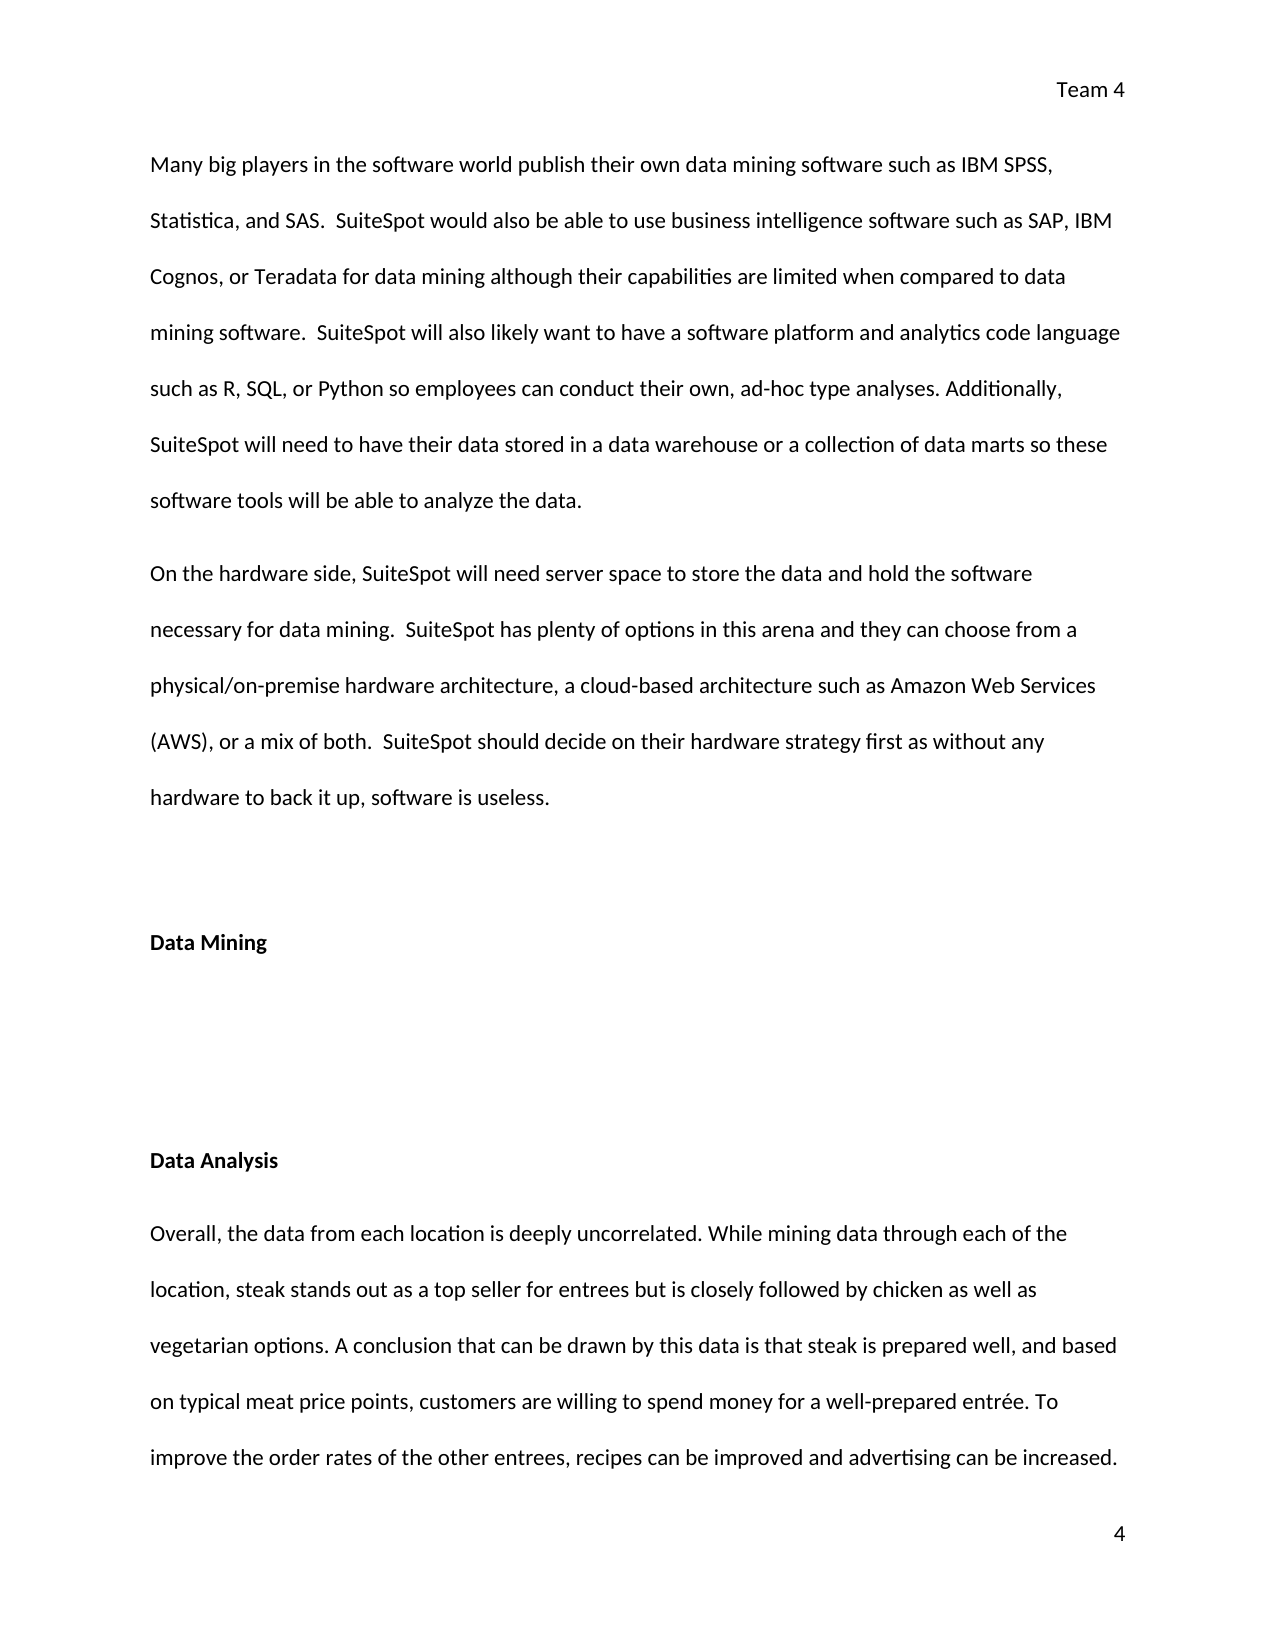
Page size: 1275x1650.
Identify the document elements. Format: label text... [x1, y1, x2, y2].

text Data Mining [150, 928, 1125, 957]
text Data Analysis [150, 1147, 1125, 1175]
text On the hardware side, SuiteSpot will need server space to store the data and hold the software necessary for data mining. SuiteSpot has plenty of options in this arena and they can choose from a physical/on-premise hardware architecture, a cloud-based architecture such as Amazon Web Services (AWS), or a mix of both. SuiteSpot should decide on their hardware strategy first as without any hardware to back it up, software is useless. [150, 559, 1125, 811]
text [150, 150, 1125, 514]
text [150, 1219, 1125, 1472]
